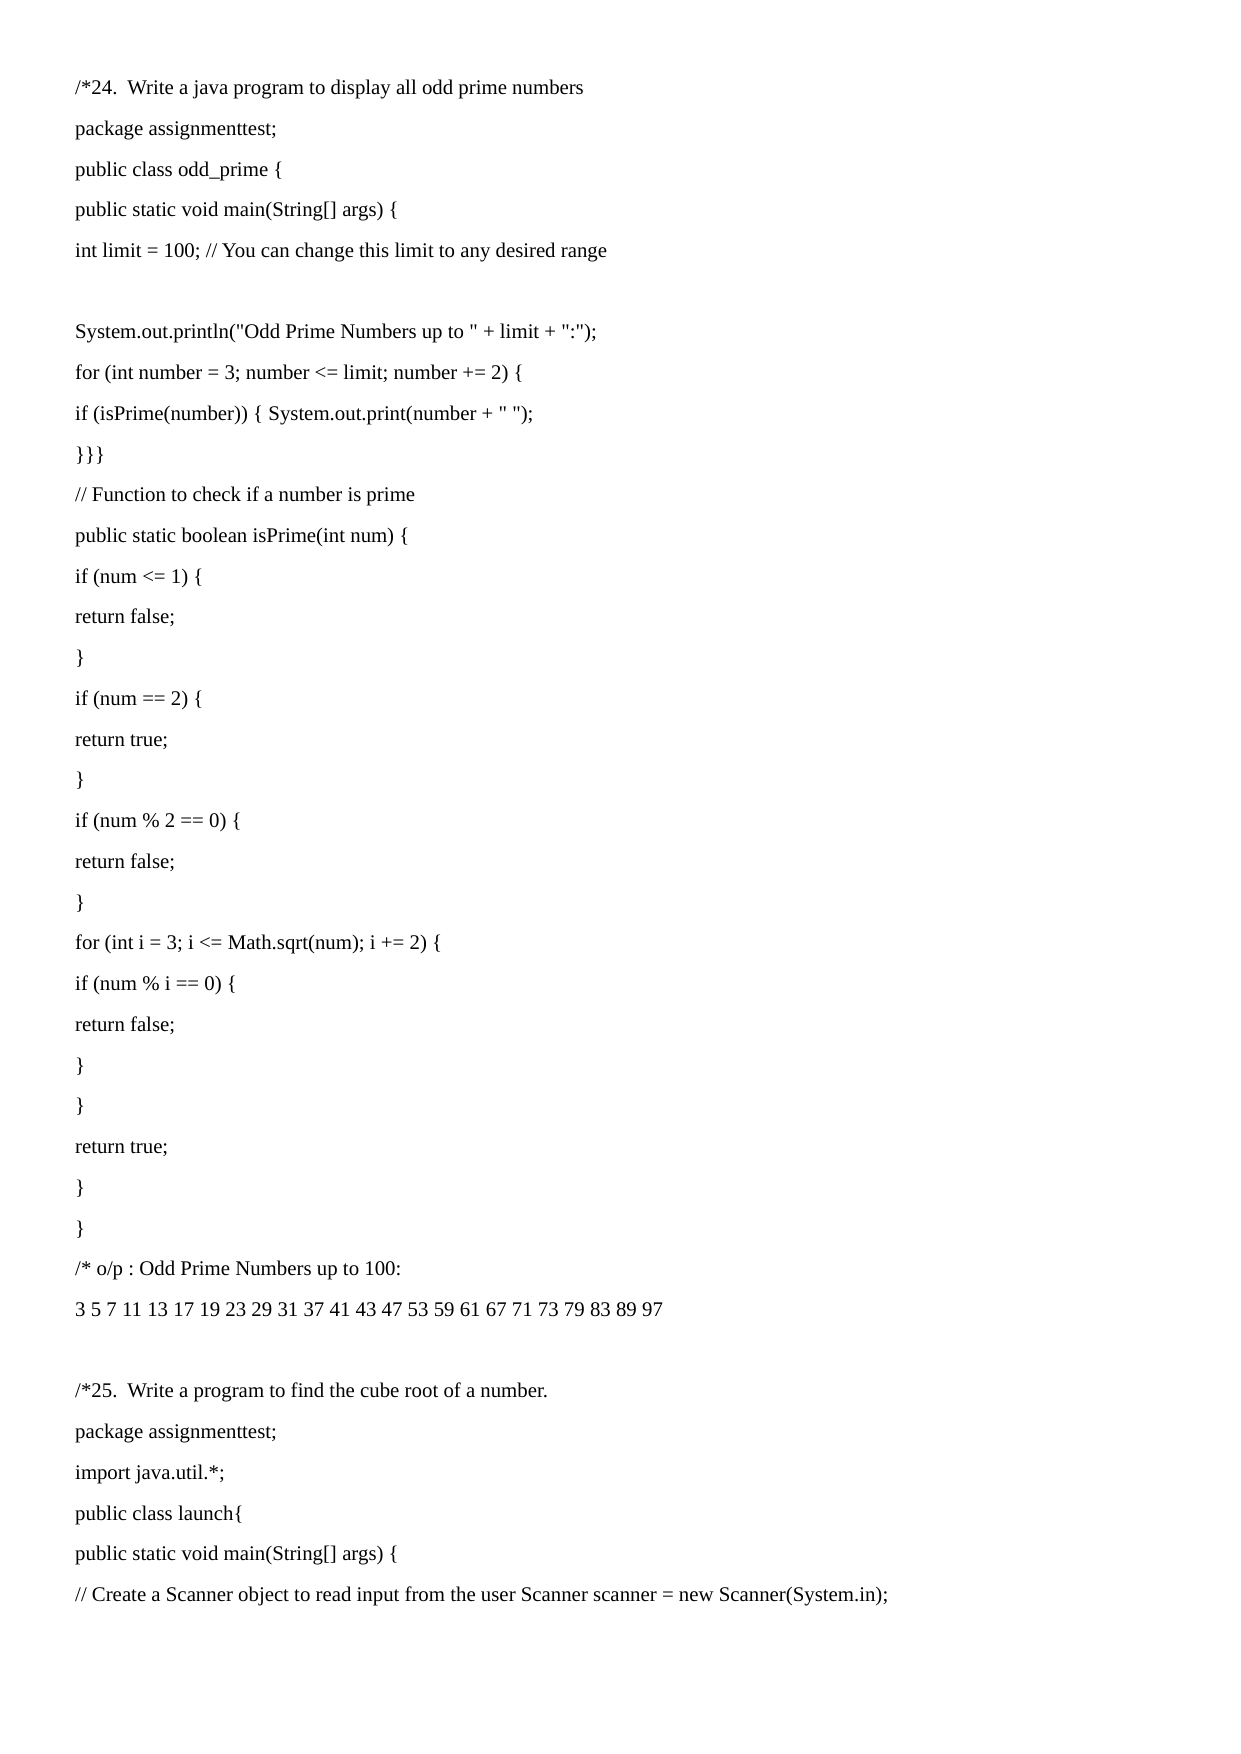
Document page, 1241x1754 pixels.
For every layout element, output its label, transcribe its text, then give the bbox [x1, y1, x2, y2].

text public static void main(String[] args) { [75, 197, 1165, 221]
text import java.util.*; [75, 1460, 1165, 1484]
text }}} [75, 442, 1165, 466]
text } [75, 1215, 1165, 1239]
text if (num % 2 == 0) { [75, 808, 1165, 832]
text package assignmenttest; [75, 1419, 1165, 1443]
text if (isPrime(number)) { System.out.print(number + " "); [75, 401, 1165, 425]
text } [75, 1052, 1165, 1077]
text // Create a Scanner object to read input from the user Scanner scanner = new Scanner(System.in); [75, 1582, 1165, 1606]
text } [75, 1175, 1165, 1199]
text return true; [75, 1134, 1165, 1158]
text return true; [75, 727, 1165, 751]
text return false; [75, 1012, 1165, 1036]
text int limit = 100; // You can change this limit to any desired range [75, 238, 1165, 262]
text package assignmenttest; [75, 116, 1165, 140]
text public class launch{ [75, 1501, 1165, 1524]
text /*24. Write a java program to display all odd prime numbers [75, 75, 1165, 99]
text for (int i = 3; i <= Math.sqrt(num); i += 2) { [75, 930, 1165, 954]
text } [75, 1093, 1165, 1117]
text if (num % i == 0) { [75, 971, 1165, 995]
text // Function to check if a number is prime [75, 482, 1165, 506]
text } [75, 767, 1165, 791]
text if (num <= 1) { [75, 564, 1165, 588]
text /*25. Write a program to find the cube root of a number. [75, 1378, 1165, 1402]
text public static boolean isPrime(int num) { [75, 523, 1165, 547]
text } [75, 645, 1165, 669]
text return false; [75, 849, 1165, 873]
text for (int number = 3; number <= limit; number += 2) { [75, 360, 1165, 384]
text public static void main(String[] args) { [75, 1541, 1165, 1565]
text 3 5 7 11 13 17 19 23 29 31 37 41 43 47 53 59 61 67 71 73 79 83 89 97 [75, 1297, 1165, 1321]
text if (num == 2) { [75, 686, 1165, 710]
text public class odd_prime { [75, 156, 1165, 181]
text System.out.println("Odd Prime Numbers up to " + limit + ":"); [75, 319, 1165, 343]
text } [75, 889, 1165, 914]
text return false; [75, 604, 1165, 628]
text /* o/p : Odd Prime Numbers up to 100: [75, 1256, 1165, 1280]
